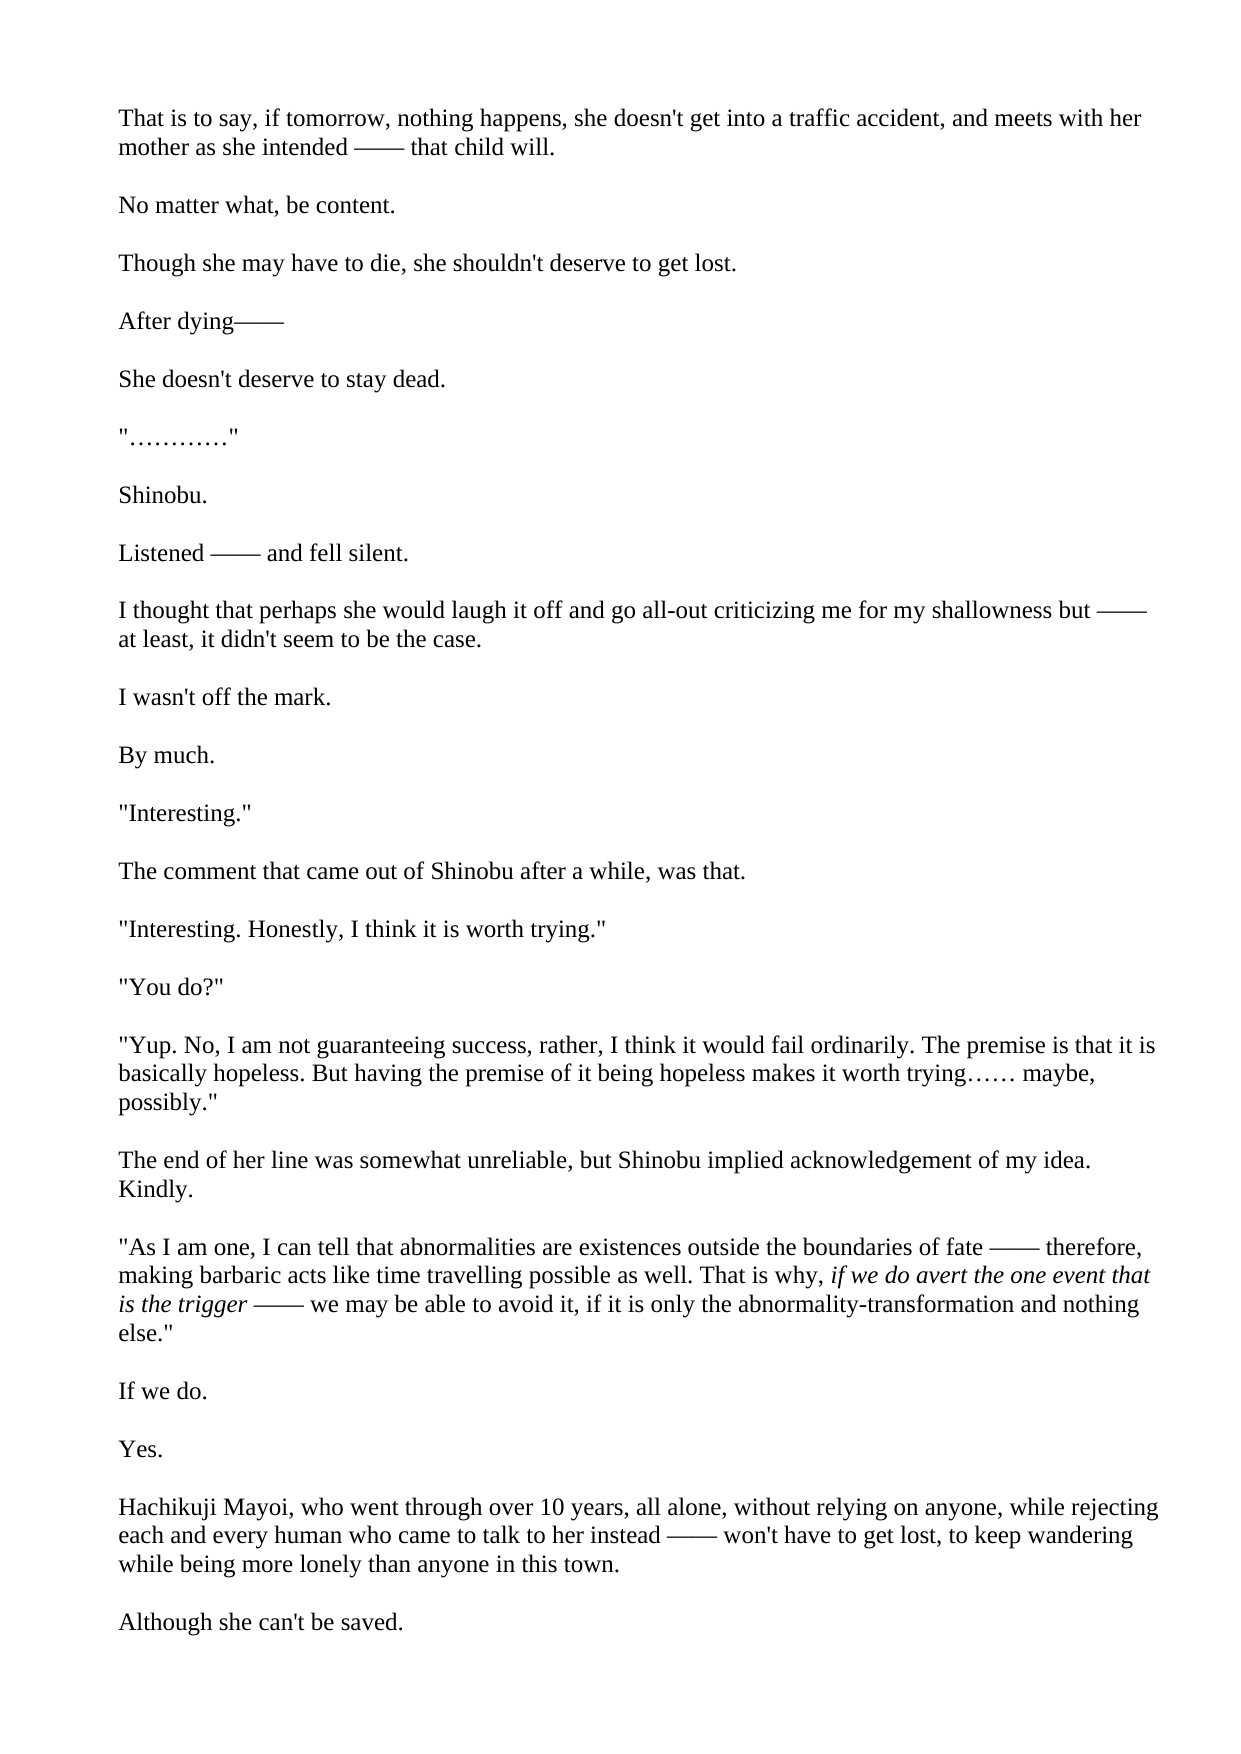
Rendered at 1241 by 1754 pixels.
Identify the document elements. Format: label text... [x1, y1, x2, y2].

text "As I am one, I can tell that abnormalities are existences outside the boundaries of fate ―― therefore, making barbaric acts like time travelling possible as well. That is why, if we do avert the one event that is the trigger ―― we may be able to avoid it, if it is only the abnormality-transformation and nothing else." [118, 1232, 1167, 1347]
text That is to say, if tomorrow, nothing happens, she doesn't get into a traffic accident, and meets with her mother as she intended ―― that child will. [118, 103, 1167, 161]
text "Yup. No, I am not guaranteeing success, rather, I think it would fail ordinarily. The premise is that it is basically hopeless. But having the premise of it being hopeless makes it worth trying…… maybe, possibly." [118, 1030, 1167, 1116]
text "You do?" [118, 972, 1167, 1001]
text She doesn't deserve to stay dead. [118, 364, 1167, 393]
text Yes. [118, 1434, 1167, 1463]
text I thought that perhaps she would laugh it off and go all-out criticizing me for my shallowness but ―― at least, it didn't seem to be the case. [118, 596, 1167, 653]
text No matter what, be content. [118, 190, 1167, 219]
text I wasn't off the mark. [118, 682, 1167, 711]
text The comment that came out of Shinobu after a while, was that. [118, 856, 1167, 885]
text Although she can't be saved. [118, 1607, 1167, 1636]
text Hachikuji Mayoi, who went through over 10 years, all alone, without relying on anyone, while rejecting each and every human who came to talk to her instead ―― won't have to get lost, to keep wandering while being more lonely than anyone in this town. [118, 1492, 1167, 1578]
text By much. [118, 740, 1167, 769]
text "Interesting. Honestly, I think it is worth trying." [118, 914, 1167, 943]
text The end of her line was somewhat unreliable, but Shinobu implied acknowledgement of my idea. Kindly. [118, 1145, 1167, 1203]
text Listened ―― and fell silent. [118, 538, 1167, 566]
text "Interesting." [118, 798, 1167, 827]
text "…………" [118, 422, 1167, 451]
text After dying―― [118, 306, 1167, 335]
text Though she may have to die, she shouldn't deserve to get lost. [118, 248, 1167, 277]
text If we do. [118, 1376, 1167, 1405]
text Shinobu. [118, 480, 1167, 508]
